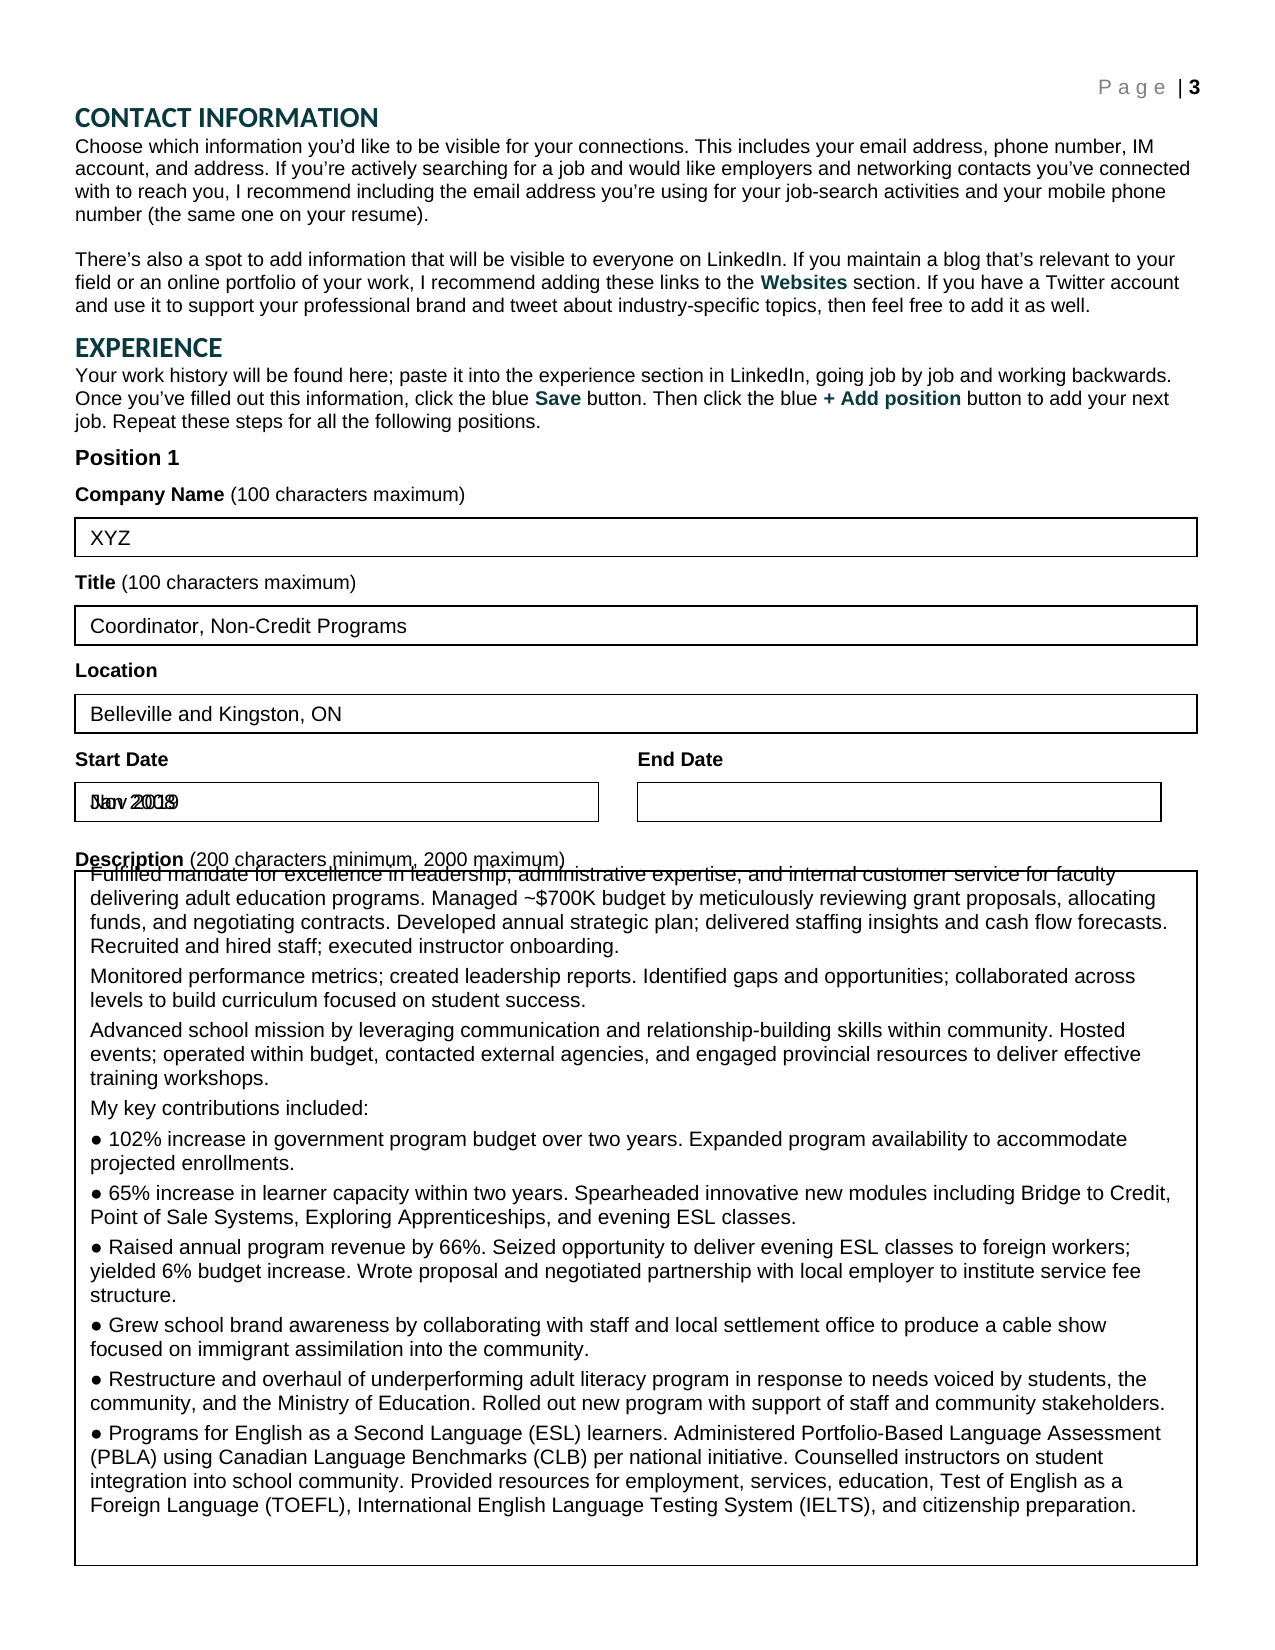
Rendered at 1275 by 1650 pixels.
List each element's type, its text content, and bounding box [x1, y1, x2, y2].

text Title (100 characters maximum) [75, 571, 1200, 594]
text Location [75, 659, 1200, 682]
text Your work history will be found here; paste it into the experience section in LinkedIn, going job by job and working backwards. Once you’ve filled out this information, click the blue Save button. Then click the blue + Add position button to add your next job. Repeat these steps for all the following positions. [75, 364, 1200, 432]
text Choose which information you’d like to be visible for your connections. This includes your email address, phone number, IM account, and address. If you’re actively searching for a job and would like employers and networking contacts you’ve connected with to reach you, I recommend including the email address you’re using for your job-search activities and your mobile phone number (the same one on your resume). [75, 134, 1200, 225]
text Position 1 [75, 445, 1200, 470]
subtitle EXPERIENCE [75, 329, 1200, 364]
text Description (200 characters minimum, 2000 maximum) [75, 848, 1200, 1568]
text Start Date End Date [75, 747, 1200, 770]
text There’s also a spot to add information that will be visible to everyone on LinkedIn. If you maintain a blog that’s relevant to your field or an online portfolio of your work, I recommend adding these links to the Websites section. If you have a Twitter account and use it to support your professional brand and tweet about industry-specific topics, then feel free to add it as well. [75, 248, 1200, 316]
text Company Name (100 characters maximum) [75, 483, 1200, 505]
subtitle CONTACT INFORMATION [75, 99, 1200, 134]
